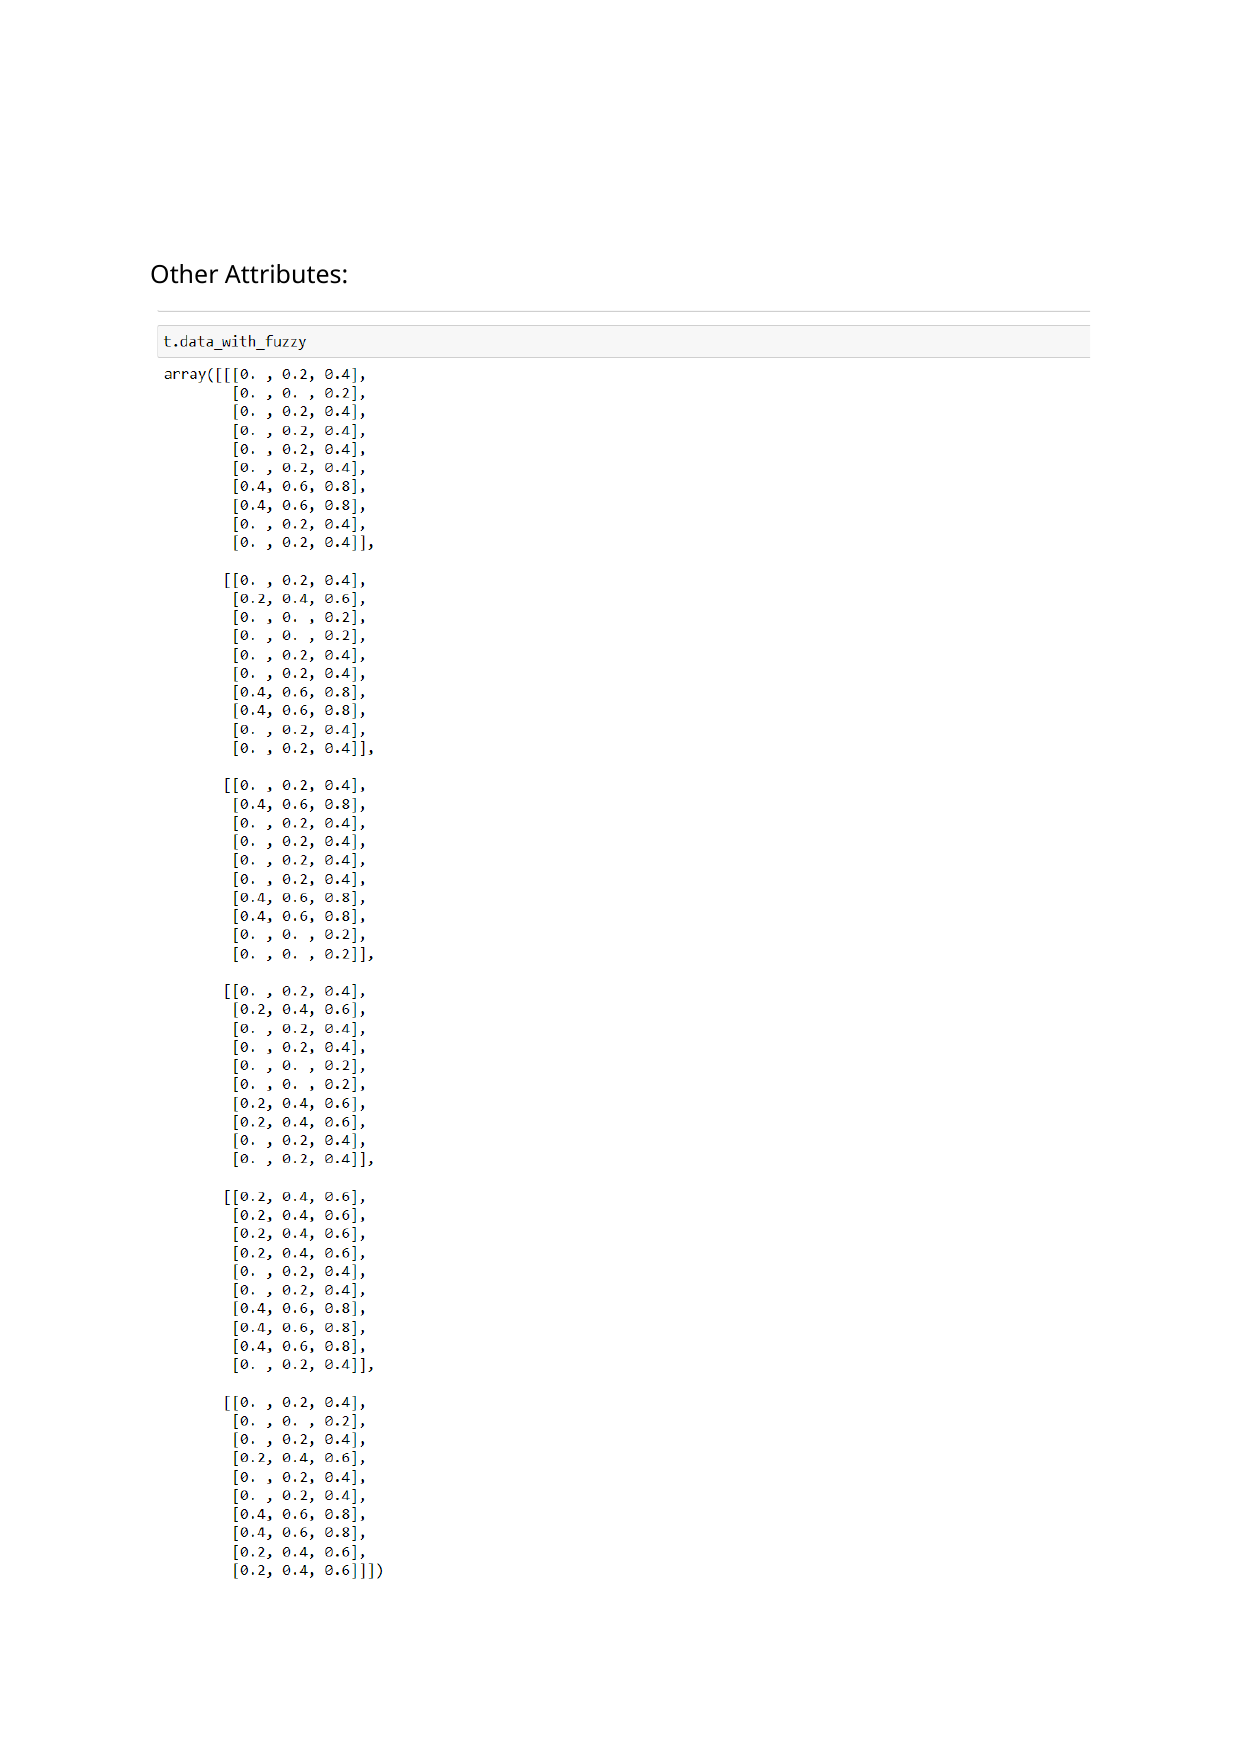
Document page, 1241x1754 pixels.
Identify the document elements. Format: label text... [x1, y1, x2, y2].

text Other Attributes: [150, 257, 1090, 291]
picture [150, 310, 1091, 1593]
